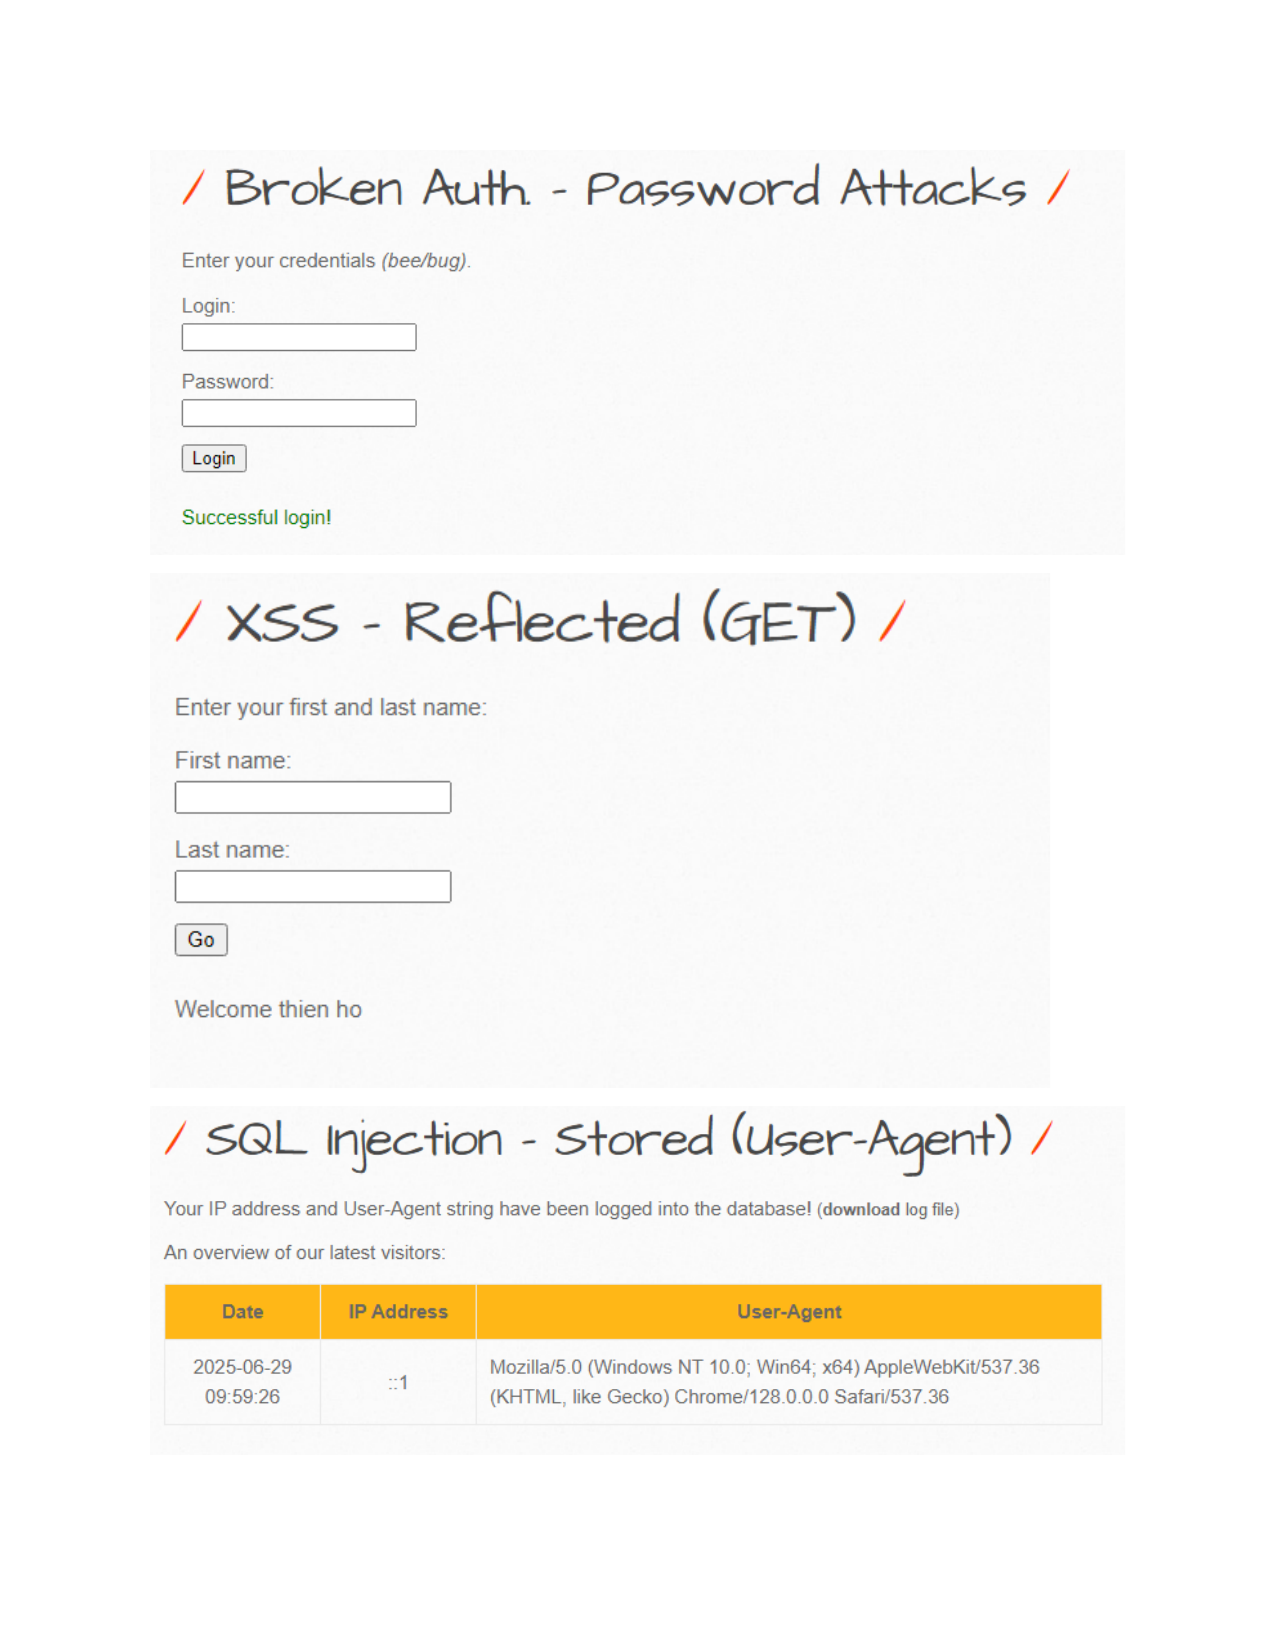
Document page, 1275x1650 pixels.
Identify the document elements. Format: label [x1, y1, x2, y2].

picture [150, 1106, 1125, 1455]
picture [150, 573, 1050, 1088]
picture [150, 150, 1125, 555]
